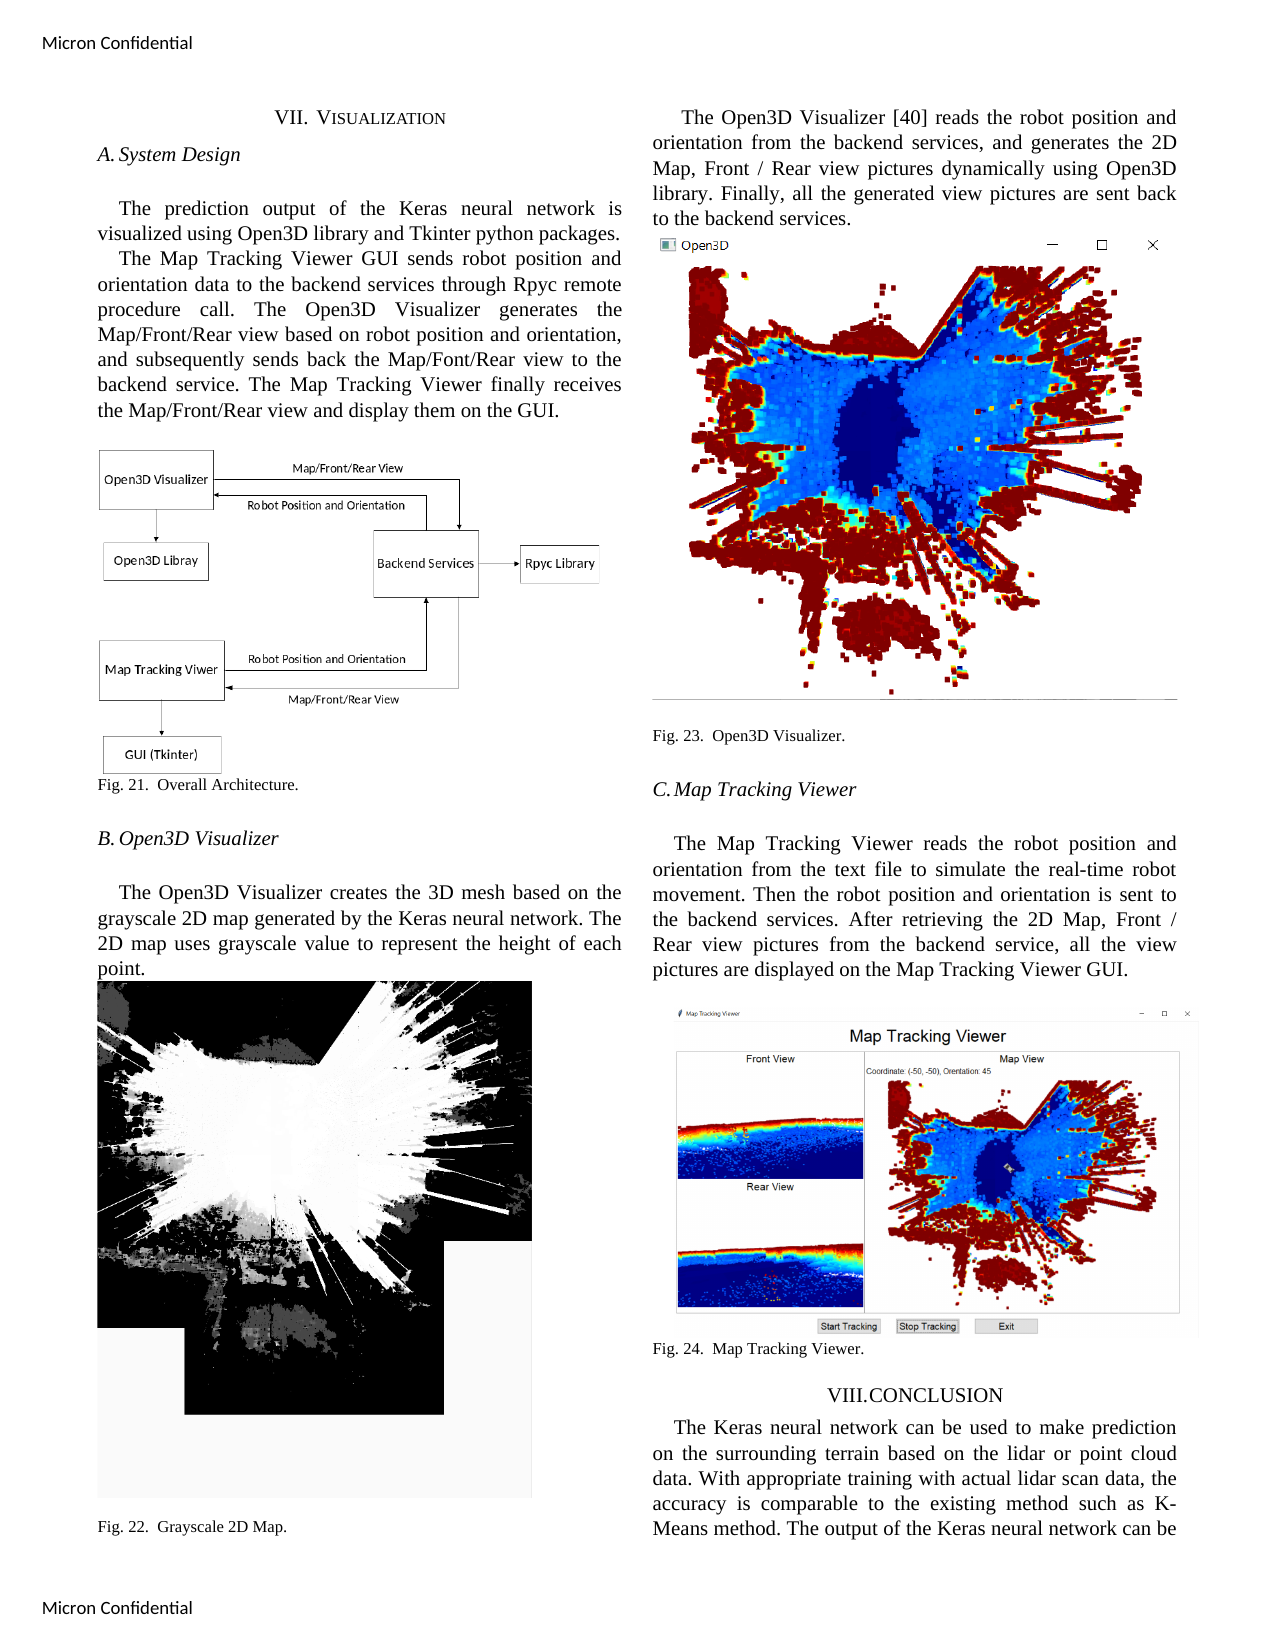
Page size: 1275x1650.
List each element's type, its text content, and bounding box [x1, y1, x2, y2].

text Fig. 23. Open3D Visualizer. [652, 726, 1177, 745]
text The Map Tracking Viewer GUI sends robot position and orientation data to the backend services through Rpyc remote procedure call. The Open3D Visualizer generates the Map/Front/Rear view based on robot position and orientation, and subsequently sends back the Map/Font/Rear view to the backend service. The Map Tracking Viewer finally receives the Map/Front/Rear view and display them on the GUI. [97, 246, 622, 422]
text Fig. 24. Map Tracking Viewer. [652, 1339, 1177, 1358]
subtitle CONCLUSION [652, 1383, 1177, 1407]
subtitle Visualization [97, 105, 622, 129]
subtitle Open3D Visualizer [97, 826, 622, 850]
picture [97, 981, 533, 1498]
text Fig. 22. Grayscale 2D Map. [97, 1517, 622, 1536]
picture [673, 1007, 1199, 1338]
subtitle System Design [97, 142, 622, 166]
picture [652, 231, 1178, 700]
text The Map Tracking Viewer reads the robot position and orientation from the text file to simulate the real-time robot movement. Then the robot position and orientation is sent to the backend services. After retrieving the 2D Map, Front / Rear view pictures from the backend service, all the view pictures are displayed on the Map Tracking Viewer GUI. [652, 831, 1177, 981]
text The Open3D Visualizer creates the 3D mesh based on the grayscale 2D map generated by the Keras neural network. The 2D map uses grayscale value to represent the height of each point. [97, 880, 622, 980]
text Fig. 21. Overall Architecture. [97, 775, 622, 794]
text The prediction output of the Keras neural network is visualized using Open3D library and Tkinter python packages. [97, 196, 622, 245]
subtitle Map Tracking Viewer [652, 777, 1177, 801]
text The Open3D Visualizer [40] reads the robot position and orientation from the backend services, and generates the 2D Map, Front / Rear view pictures dynamically using Open3D library. Finally, all the generated view pictures are sent back to the backend services. [652, 105, 1177, 230]
